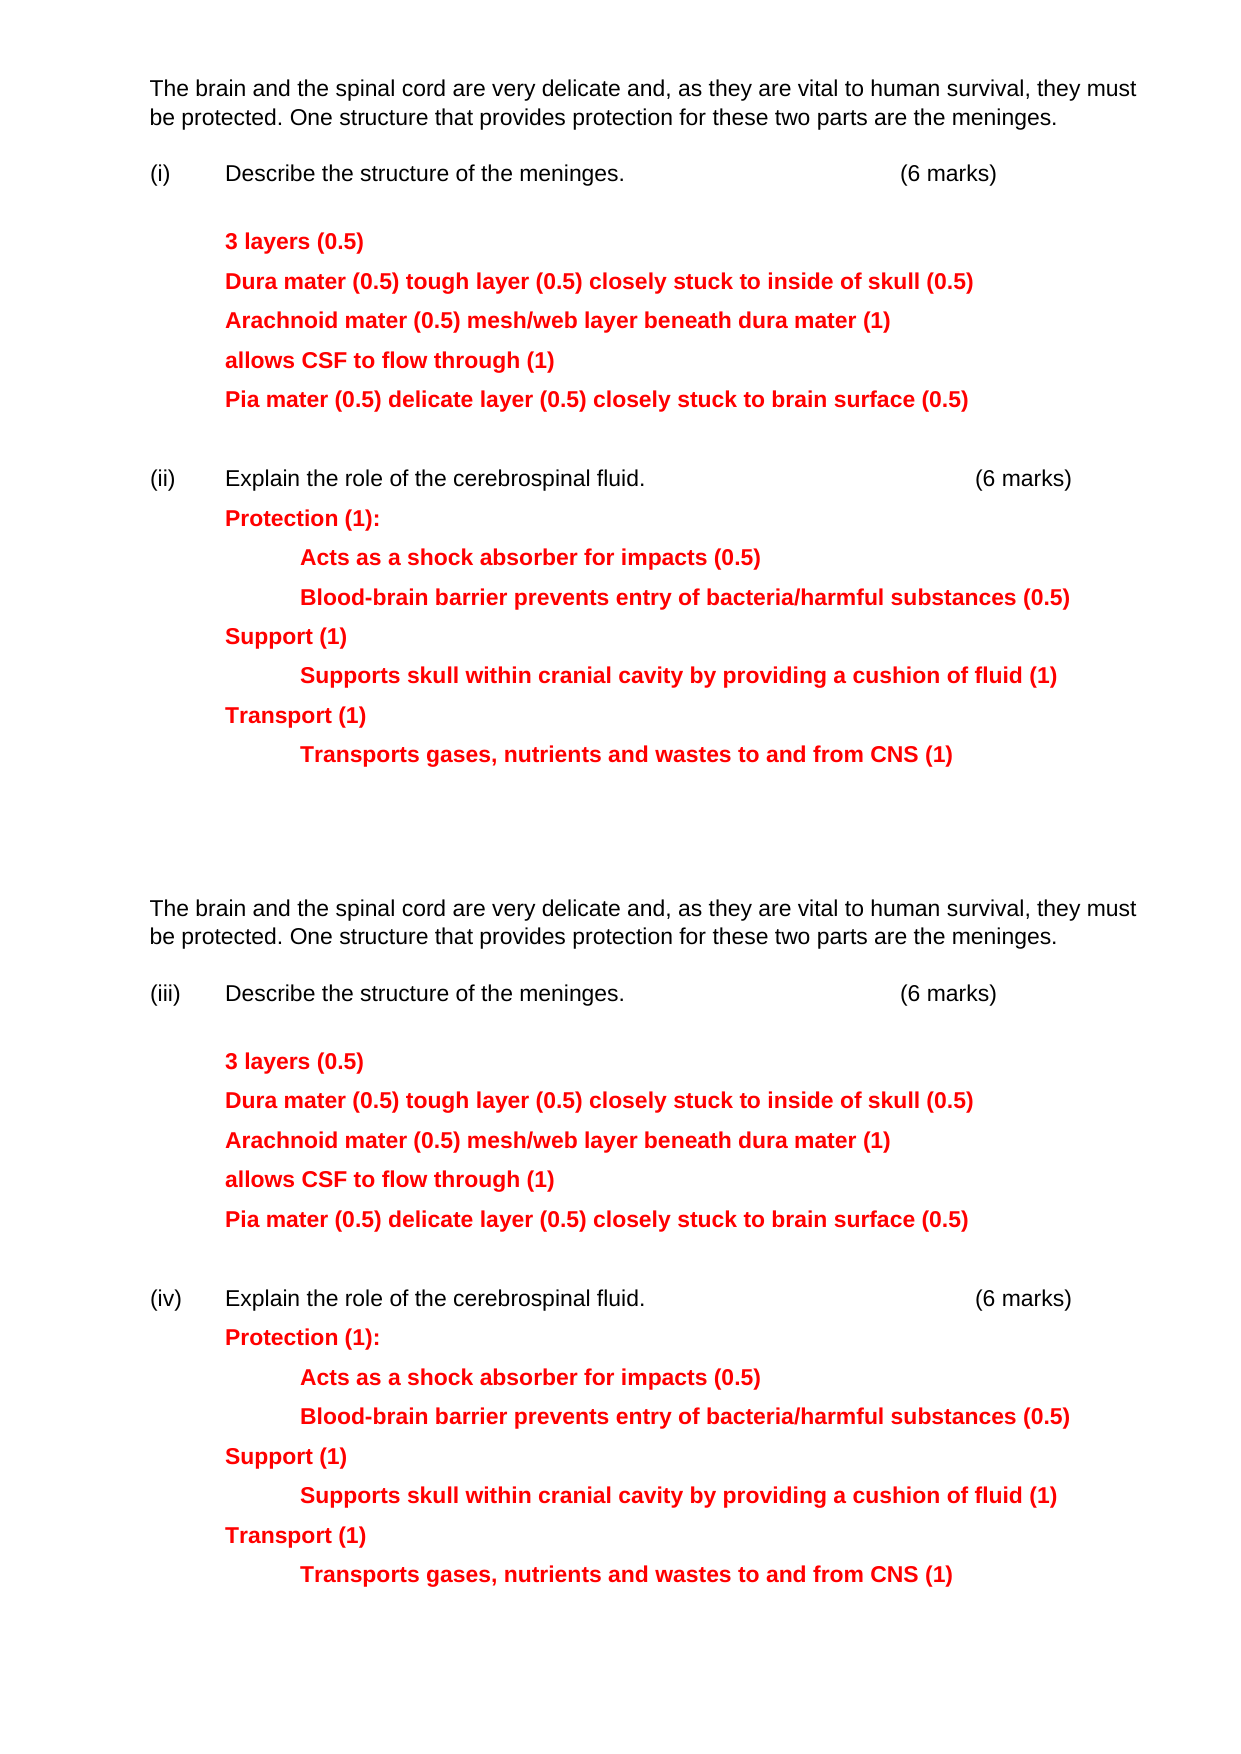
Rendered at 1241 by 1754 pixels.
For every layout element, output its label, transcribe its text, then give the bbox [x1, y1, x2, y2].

list Supports skull within cranial cavity by providing a cushion of fluid (1) [225, 662, 1165, 689]
list Describe the structure of the meninges. (6 marks) [150, 160, 1165, 187]
list Dura mater (0.5) tough layer (0.5) closely stuck to inside of skull (0.5) [225, 1087, 1165, 1114]
list Transport (1) [225, 1522, 1165, 1548]
list Protection (1): [225, 504, 1165, 531]
list Acts as a shock absorber for impacts (0.5) [225, 544, 1165, 570]
list Describe the structure of the meninges. (6 marks) [150, 980, 1165, 1006]
list allows CSF to flow through (1) [225, 1166, 1165, 1193]
list Supports skull within cranial cavity by providing a cushion of fluid (1) [225, 1482, 1165, 1508]
list Support (1) [225, 1443, 1165, 1469]
list Transport (1) [225, 702, 1165, 728]
list Dura mater (0.5) tough layer (0.5) closely stuck to inside of skull (0.5) [225, 268, 1165, 294]
list Pia mater (0.5) delicate layer (0.5) closely stuck to brain surface (0.5) [225, 386, 1165, 412]
list Transports gases, nutrients and wastes to and from CNS (1) [225, 741, 1165, 768]
list 3 layers (0.5) [225, 228, 1165, 254]
list Acts as a shock absorber for impacts (0.5) [225, 1364, 1165, 1390]
list The brain and the spinal cord are very delicate and, as they are vital to human survival, they must be protected. One structure that provides protection for these two parts are the meninges. [149, 895, 1165, 949]
list Transports gases, nutrients and wastes to and from CNS (1) [225, 1561, 1165, 1587]
list Explain the role of the cerebrospinal fluid. (6 marks) [150, 1285, 1165, 1311]
list Pia mater (0.5) delicate layer (0.5) closely stuck to brain surface (0.5) [225, 1206, 1165, 1232]
list Arachnoid mater (0.5) mesh/web layer beneath dura mater (1) [225, 1127, 1165, 1153]
list Blood-brain barrier prevents entry of bacteria/harmful substances (0.5) [225, 1403, 1165, 1429]
list Blood-brain barrier prevents entry of bacteria/harmful substances (0.5) [225, 583, 1165, 610]
list allows CSF to flow through (1) [225, 347, 1165, 373]
list Arachnoid mater (0.5) mesh/web layer beneath dura mater (1) [225, 307, 1165, 333]
list Protection (1): [225, 1324, 1165, 1351]
list Explain the role of the cerebrospinal fluid. (6 marks) [150, 465, 1165, 491]
list The brain and the spinal cord are very delicate and, as they are vital to human survival, they must be protected. One structure that provides protection for these two parts are the meninges. [149, 75, 1165, 130]
list 3 layers (0.5) [225, 1048, 1165, 1074]
list Support (1) [225, 623, 1165, 649]
